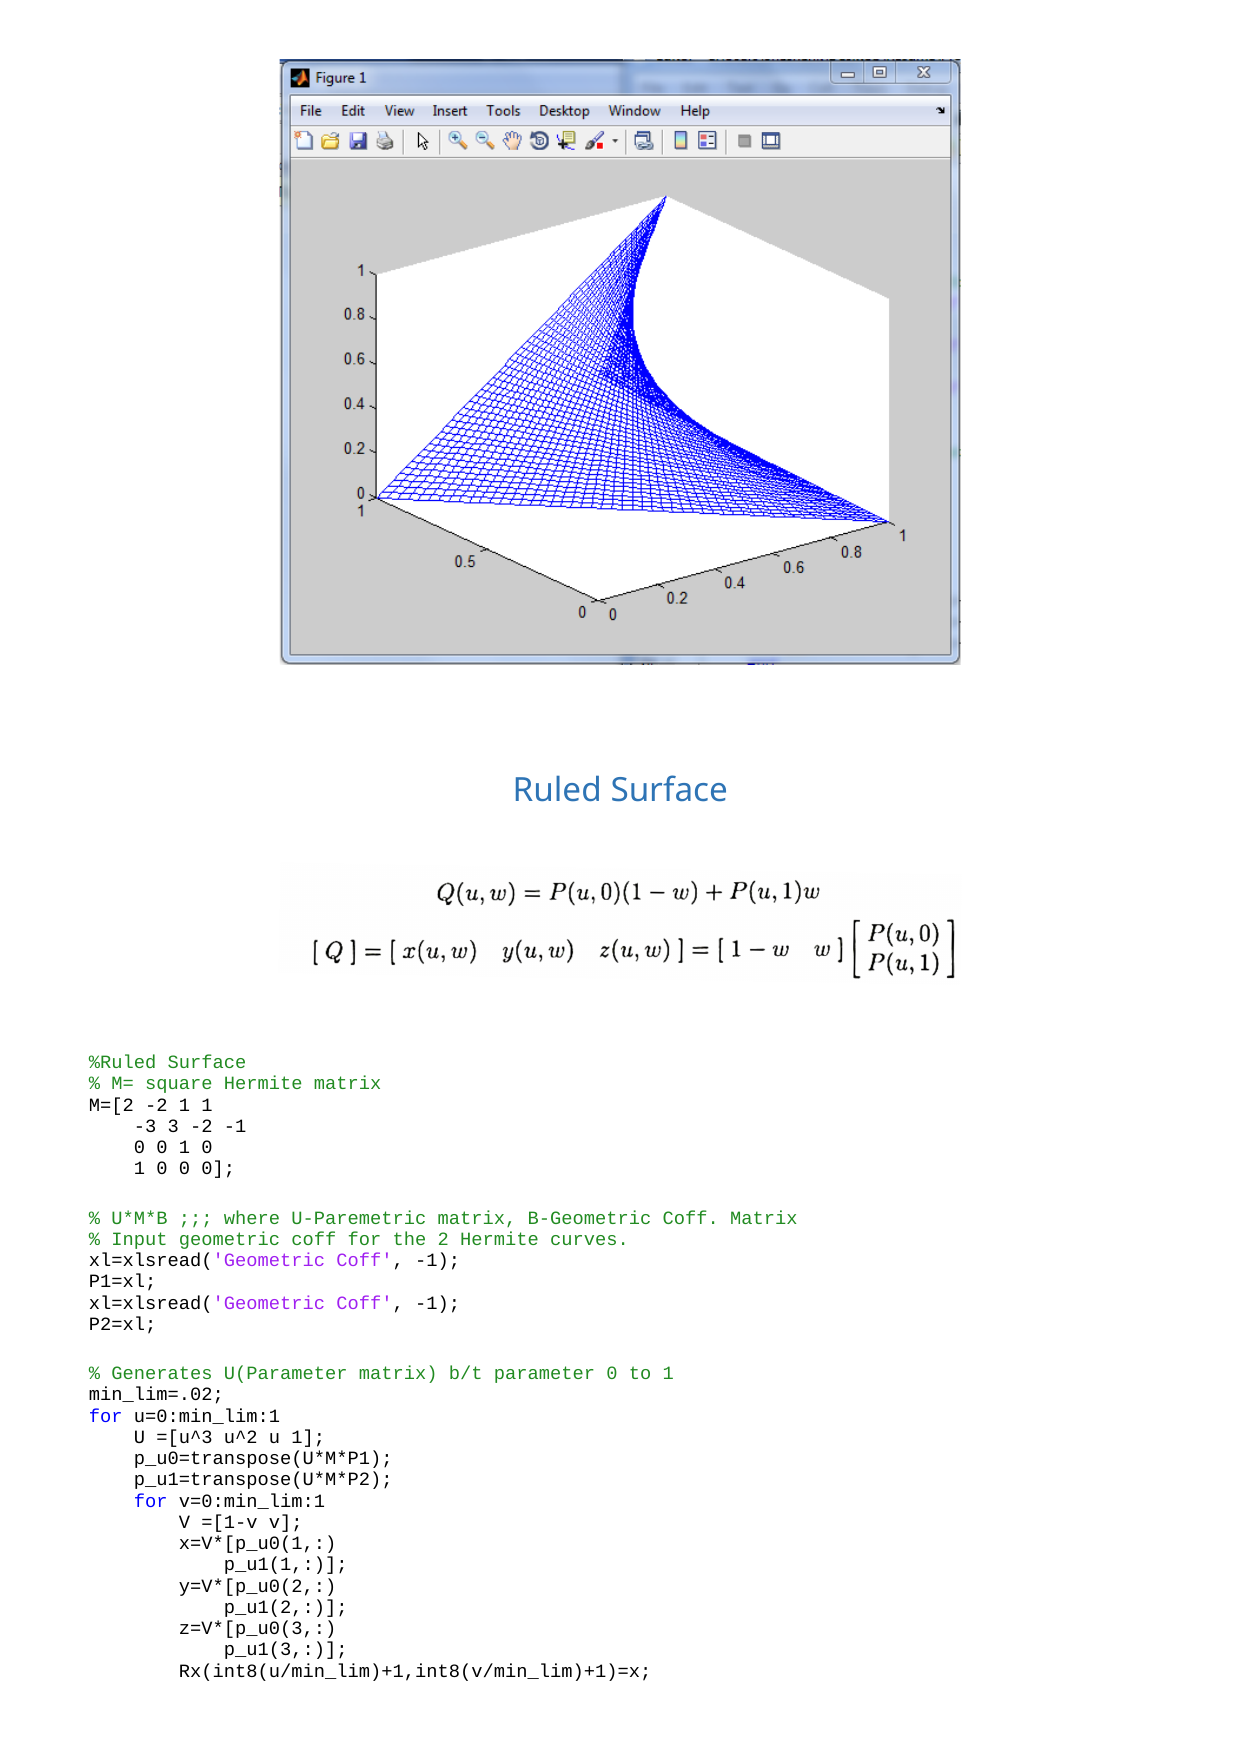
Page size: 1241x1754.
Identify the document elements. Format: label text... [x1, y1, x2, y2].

text xl=xlsread('Geometric Coff', -1); [89, 1293, 1152, 1315]
text % U*M*B ;;; where U-Paremetric matrix, B-Geometric Coff. Matrix [89, 1208, 1152, 1230]
text p_u1(1,:)]; [89, 1555, 1152, 1576]
text P1=xl; [89, 1272, 1152, 1293]
text y=V*[p_u0(2,:) [89, 1576, 1152, 1598]
text p_u1(3,:)]; [89, 1640, 1152, 1661]
text -3 3 -2 -1 [89, 1117, 1152, 1138]
text min_lim=.02; [89, 1385, 1152, 1406]
picture [279, 863, 961, 984]
text V =[1-v v]; [89, 1513, 1152, 1534]
text x=V*[p_u0(1,:) [89, 1534, 1152, 1555]
text M=[2 -2 1 1 [89, 1095, 1152, 1117]
text z=V*[p_u0(3,:) [89, 1619, 1152, 1640]
text xl=xlsread('Geometric Coff', -1); [89, 1251, 1152, 1272]
text P2=xl; [89, 1315, 1152, 1336]
text p_u1=transpose(U*M*P2); [89, 1470, 1152, 1491]
text U =[u^3 u^2 u 1]; [89, 1428, 1152, 1449]
text for u=0:min_lim:1 [89, 1406, 1152, 1428]
subtitle Ruled Surface [89, 766, 1152, 812]
text % Generates U(Parameter matrix) b/t parameter 0 to 1 [89, 1364, 1152, 1385]
text p_u1(2,:)]; [89, 1598, 1152, 1619]
text 0 0 1 0 [89, 1138, 1152, 1159]
text Rx(int8(u/min_lim)+1,int8(v/min_lim)+1)=x; [89, 1661, 1152, 1683]
picture [279, 59, 961, 665]
text 1 0 0 0]; [89, 1159, 1152, 1180]
text for v=0:min_lim:1 [89, 1491, 1152, 1513]
text p_u0=transpose(U*M*P1); [89, 1449, 1152, 1470]
text % M= square Hermite matrix [89, 1074, 1152, 1095]
text %Ruled Surface [89, 1053, 1152, 1074]
text % Input geometric coff for the 2 Hermite curves. [89, 1230, 1152, 1251]
